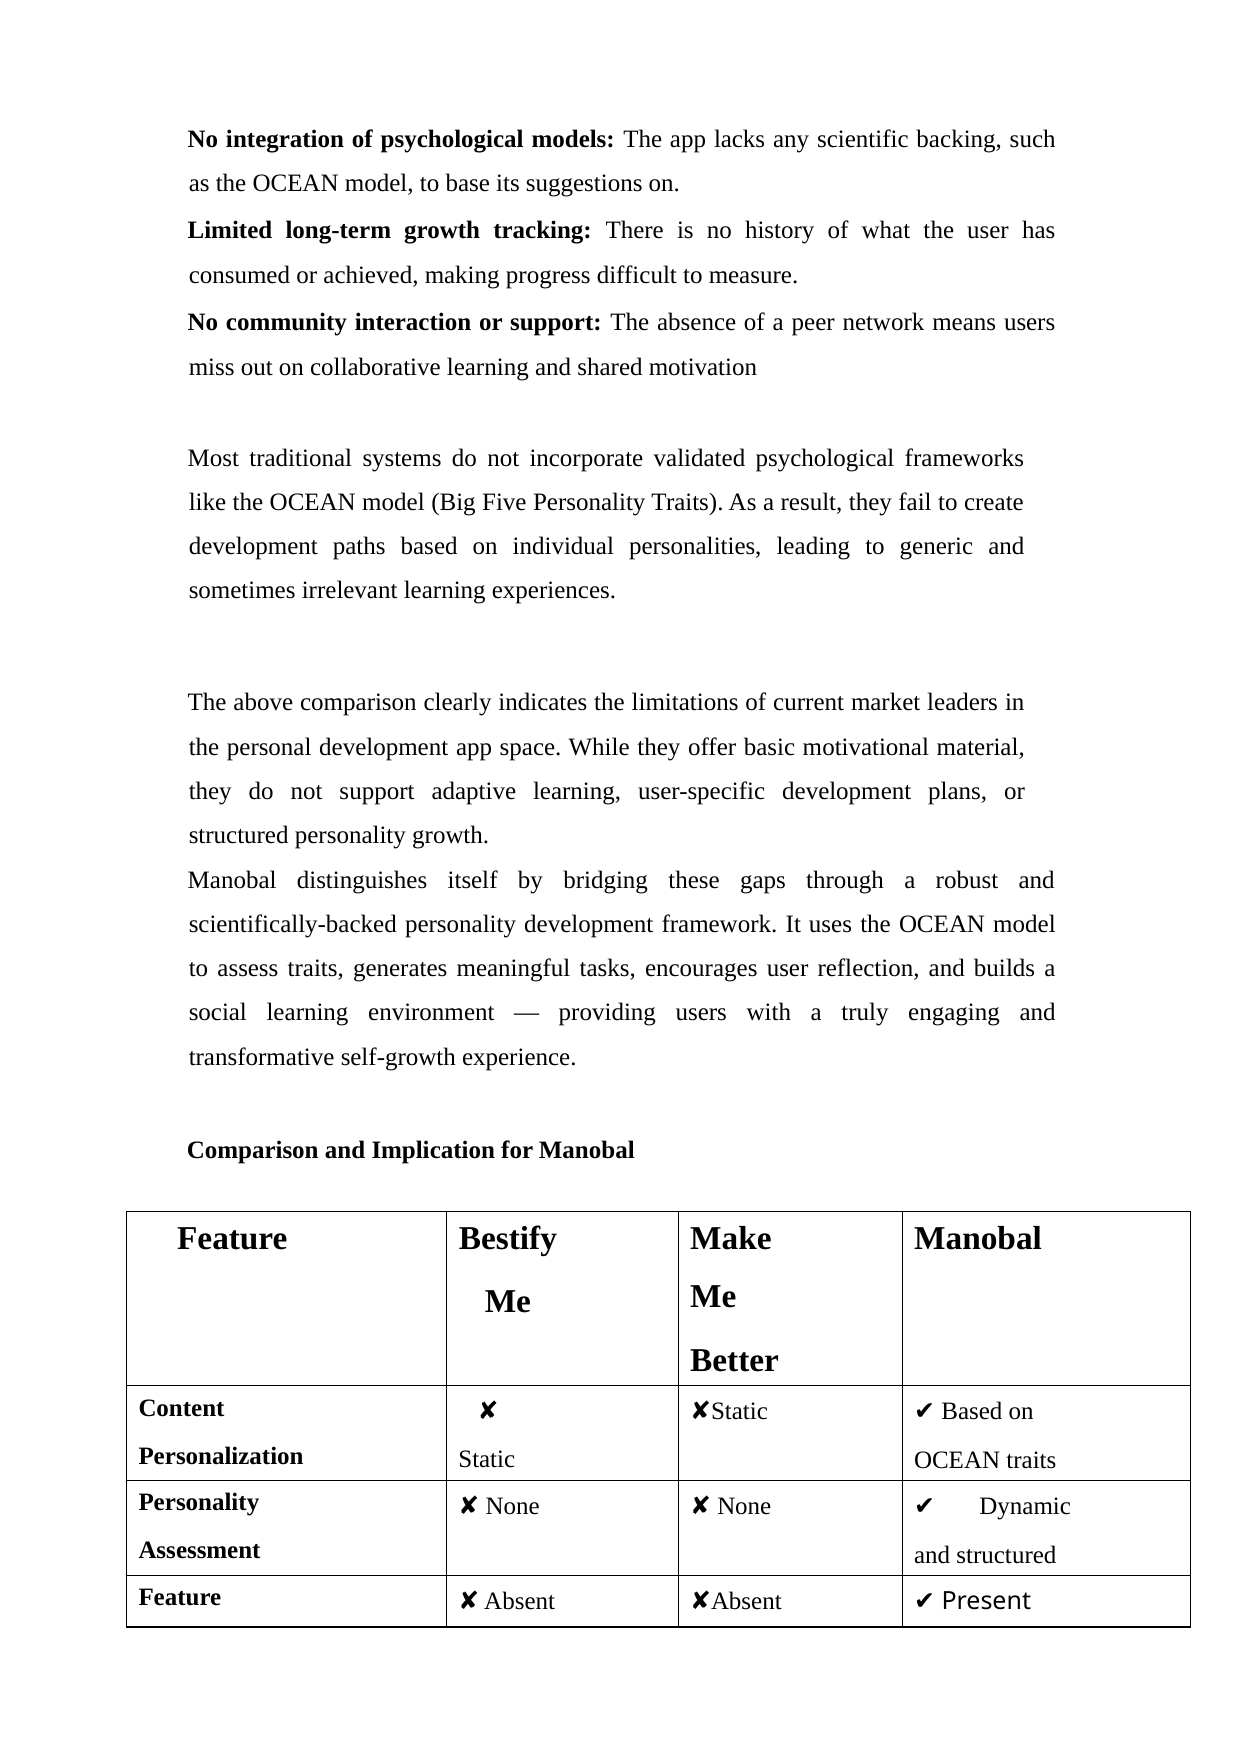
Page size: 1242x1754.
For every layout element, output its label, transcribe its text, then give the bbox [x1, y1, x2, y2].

text No integration of psychological models: The app lacks any scientific backing, such as the OCEAN model, to base its suggestions on. [187, 124, 1056, 197]
table_cell ✘Absent [679, 1576, 902, 1626]
text Limited long-term growth tracking: There is no history of what the user has consumed or achieved, making progress difficult to measure. [187, 216, 1056, 288]
text Most traditional systems do not incorporate validated psychological frameworks like the OCEAN model (Big Five Personality Traits). As a result, they fail to create development paths based on individual personalities, leading to generic and sometimes irrelevant learning experiences. [187, 443, 1025, 604]
table_cell ✘ Static [447, 1386, 678, 1480]
text The above comparison clearly indicates the limitations of current market leaders in the personal development app space. While they offer basic motivational material, they do not support adaptive learning, user-specific development plans, or structured personality growth. [187, 687, 1025, 849]
table_cell ✔ Present [903, 1576, 1190, 1626]
text Manobal distinguishes itself by bridging these gaps through a robust and scientifically-backed personality development framework. It uses the OCEAN model to assess traits, generates meaningful tasks, encourages user reflection, and builds a social learning environment — providing users with a truly engaging and transformative self-growth experience. [187, 865, 1056, 1071]
table_header Bestify Me [447, 1212, 678, 1385]
table_cell ✔ Based on OCEAN traits [903, 1386, 1190, 1480]
table_cell Content Personalization [127, 1386, 446, 1480]
table_cell ✘ None [679, 1481, 902, 1575]
table_header Feature [127, 1212, 446, 1385]
table_cell ✘ None [447, 1481, 678, 1575]
text Comparison and Implication for Manobal [187, 1135, 1138, 1163]
table_cell Personality Assessment [127, 1481, 446, 1575]
table_cell ✔ Dynamic and structured [903, 1481, 1190, 1575]
table_header Make Me Better [679, 1212, 902, 1385]
text No community interaction or support: The absence of a peer network means users miss out on collaborative learning and shared motivation [187, 307, 1056, 380]
table_cell Feature [127, 1576, 446, 1626]
table_header Manobal [903, 1212, 1190, 1385]
table_cell ✘Static [679, 1386, 902, 1480]
table_cell ✘ Absent [447, 1576, 678, 1626]
